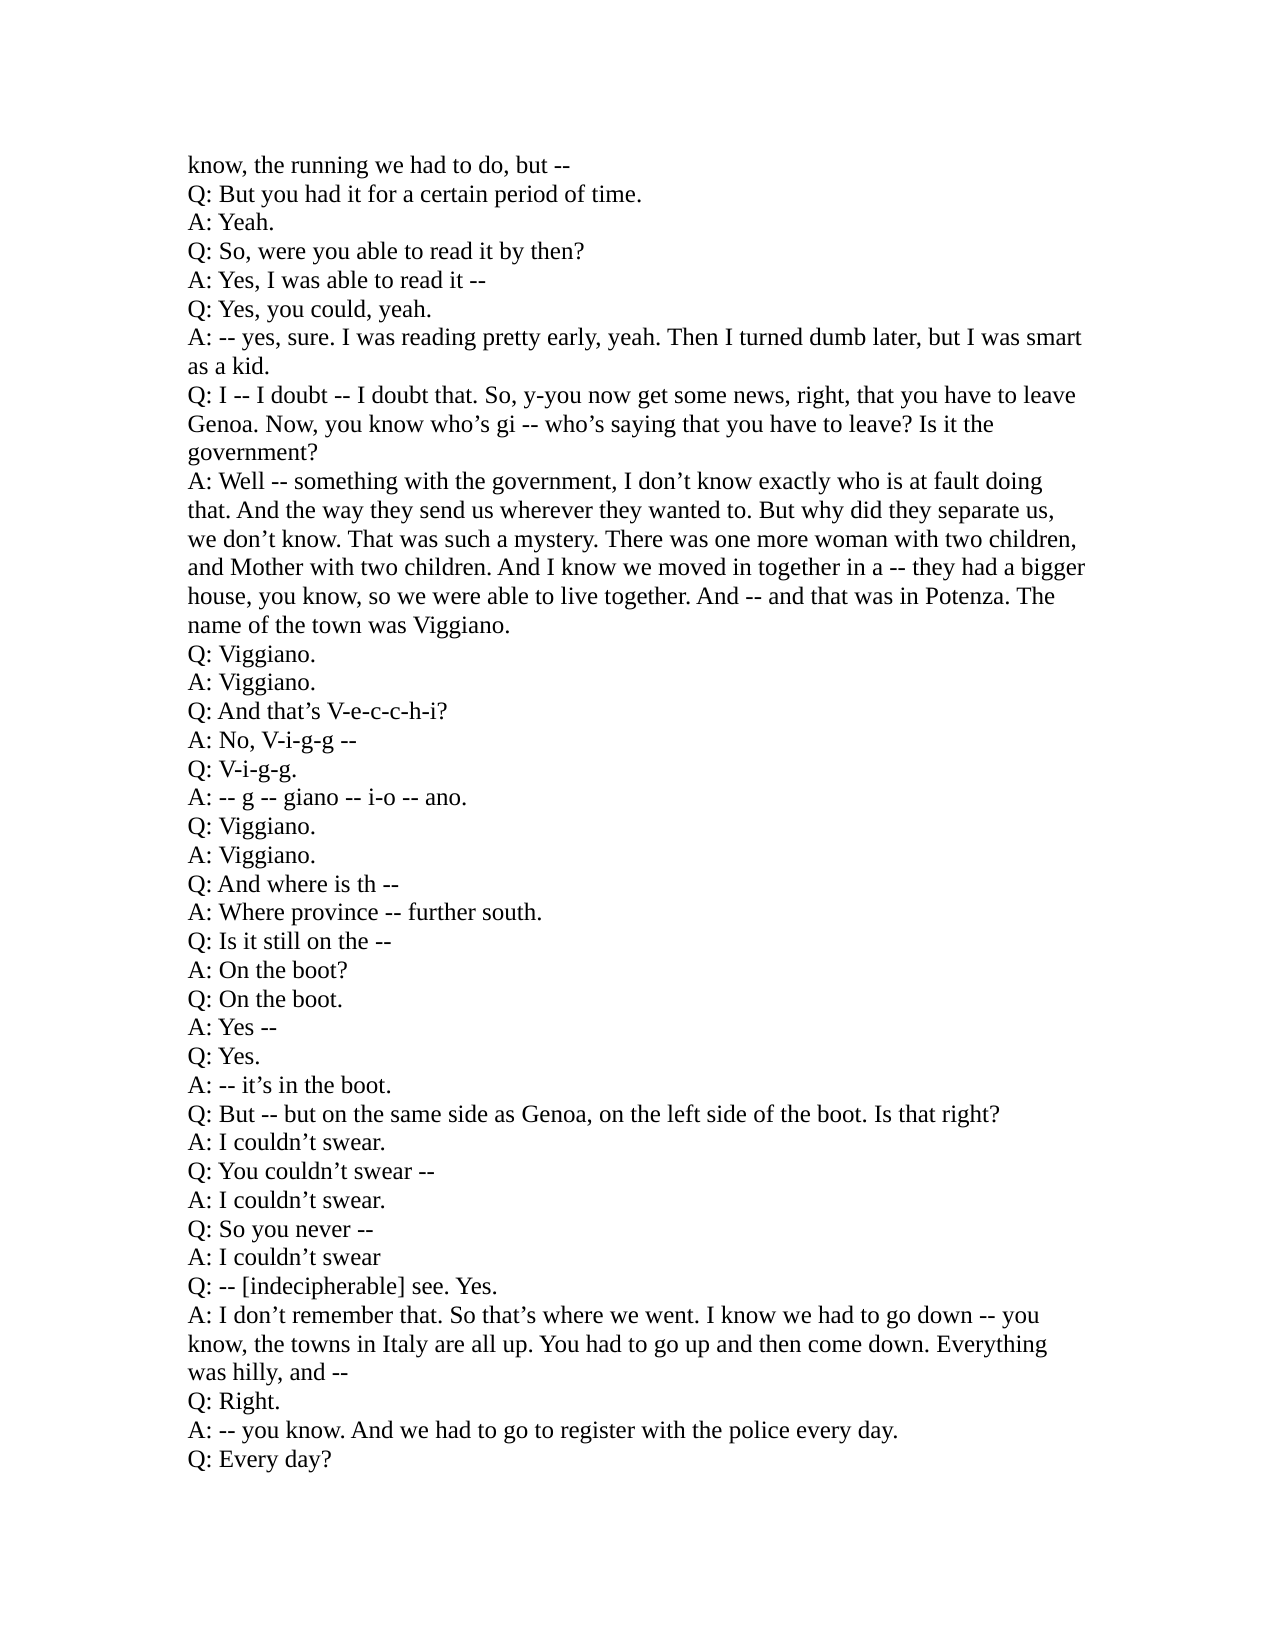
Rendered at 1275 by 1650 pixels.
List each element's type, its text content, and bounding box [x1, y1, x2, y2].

text A: -- g -- giano -- i-o -- ano. [187, 811, 1087, 840]
text Q: But -- but on the same side as Genoa, on the left side of the boot. Is that right? [187, 1127, 1087, 1156]
text A: Viggiano. [187, 869, 1087, 897]
text A: I couldn’t swear [187, 1271, 1087, 1300]
text A: I couldn’t swear. [187, 1156, 1087, 1185]
text Q: V-i-g-g. [187, 782, 1087, 811]
text A: On the boot? [187, 984, 1087, 1012]
text A: I couldn’t swear. [187, 1214, 1087, 1242]
text A: -- you know. And we had to go to register with the police every day. [187, 1444, 1087, 1472]
text Q: And where is th -- [187, 897, 1087, 926]
text A: Viggiano. [187, 696, 1087, 725]
text Q: On the boot. [187, 1012, 1087, 1041]
text Q: I -- I doubt -- I doubt that. So, y-you now get some news, right, that you have to leave Genoa. Now, you know who’s gi -- who’s saying that you have to leave? Is it the government? [187, 409, 1087, 495]
text Q: But you had it for a certain period of time. [187, 207, 1087, 236]
text A: Yes, I was able to read it -- [187, 294, 1087, 322]
text A: One of the suitcases, there it was. Course, we had to get rid of it on the way, you know, the running we had to do, but -- [187, 150, 1087, 207]
text A: Yes -- [187, 1041, 1087, 1070]
text A: I don’t remember that. So that’s where we went. I know we had to go down -- you know, the towns in Italy are all up. You had to go up and then come down. Everything was hilly, and -- [187, 1329, 1087, 1415]
text A: No, V-i-g-g -- [187, 754, 1087, 782]
text Q: You couldn’t swear -- [187, 1185, 1087, 1214]
text Q: Right. [187, 1415, 1087, 1444]
text Q: Yes, you could, yeah. [187, 322, 1087, 351]
text A: Where province -- further south. [187, 926, 1087, 955]
text Q: So, were you able to read it by then? [187, 265, 1087, 294]
text Q: -- [indecipherable] see. Yes. [187, 1300, 1087, 1329]
text Q: Is it still on the -- [187, 955, 1087, 984]
text A: Well -- something with the government, I don’t know exactly who is at fault doing that. And the way they send us wherever they wanted to. But why did they separate us, we don’t know. That was such a mystery. There was one more woman with two children, and Mother with two children. And I know we moved in together in a -- they had a bigger house, you know, so we were able to live together. And -- and that was in Potenza. The name of the town was Viggiano. [187, 495, 1087, 667]
text Q: Viggiano. [187, 840, 1087, 869]
text Q: So you never -- [187, 1242, 1087, 1271]
text Q: And that’s V-e-c-c-h-i? [187, 725, 1087, 754]
text A: -- it’s in the boot. [187, 1099, 1087, 1127]
text Q: Yes. [187, 1070, 1087, 1099]
text Q: Viggiano. [187, 667, 1087, 696]
text A: Yeah. [187, 236, 1087, 265]
text A: -- yes, sure. I was reading pretty early, yeah. Then I turned dumb later, but I was smart as a kid. [187, 351, 1087, 409]
